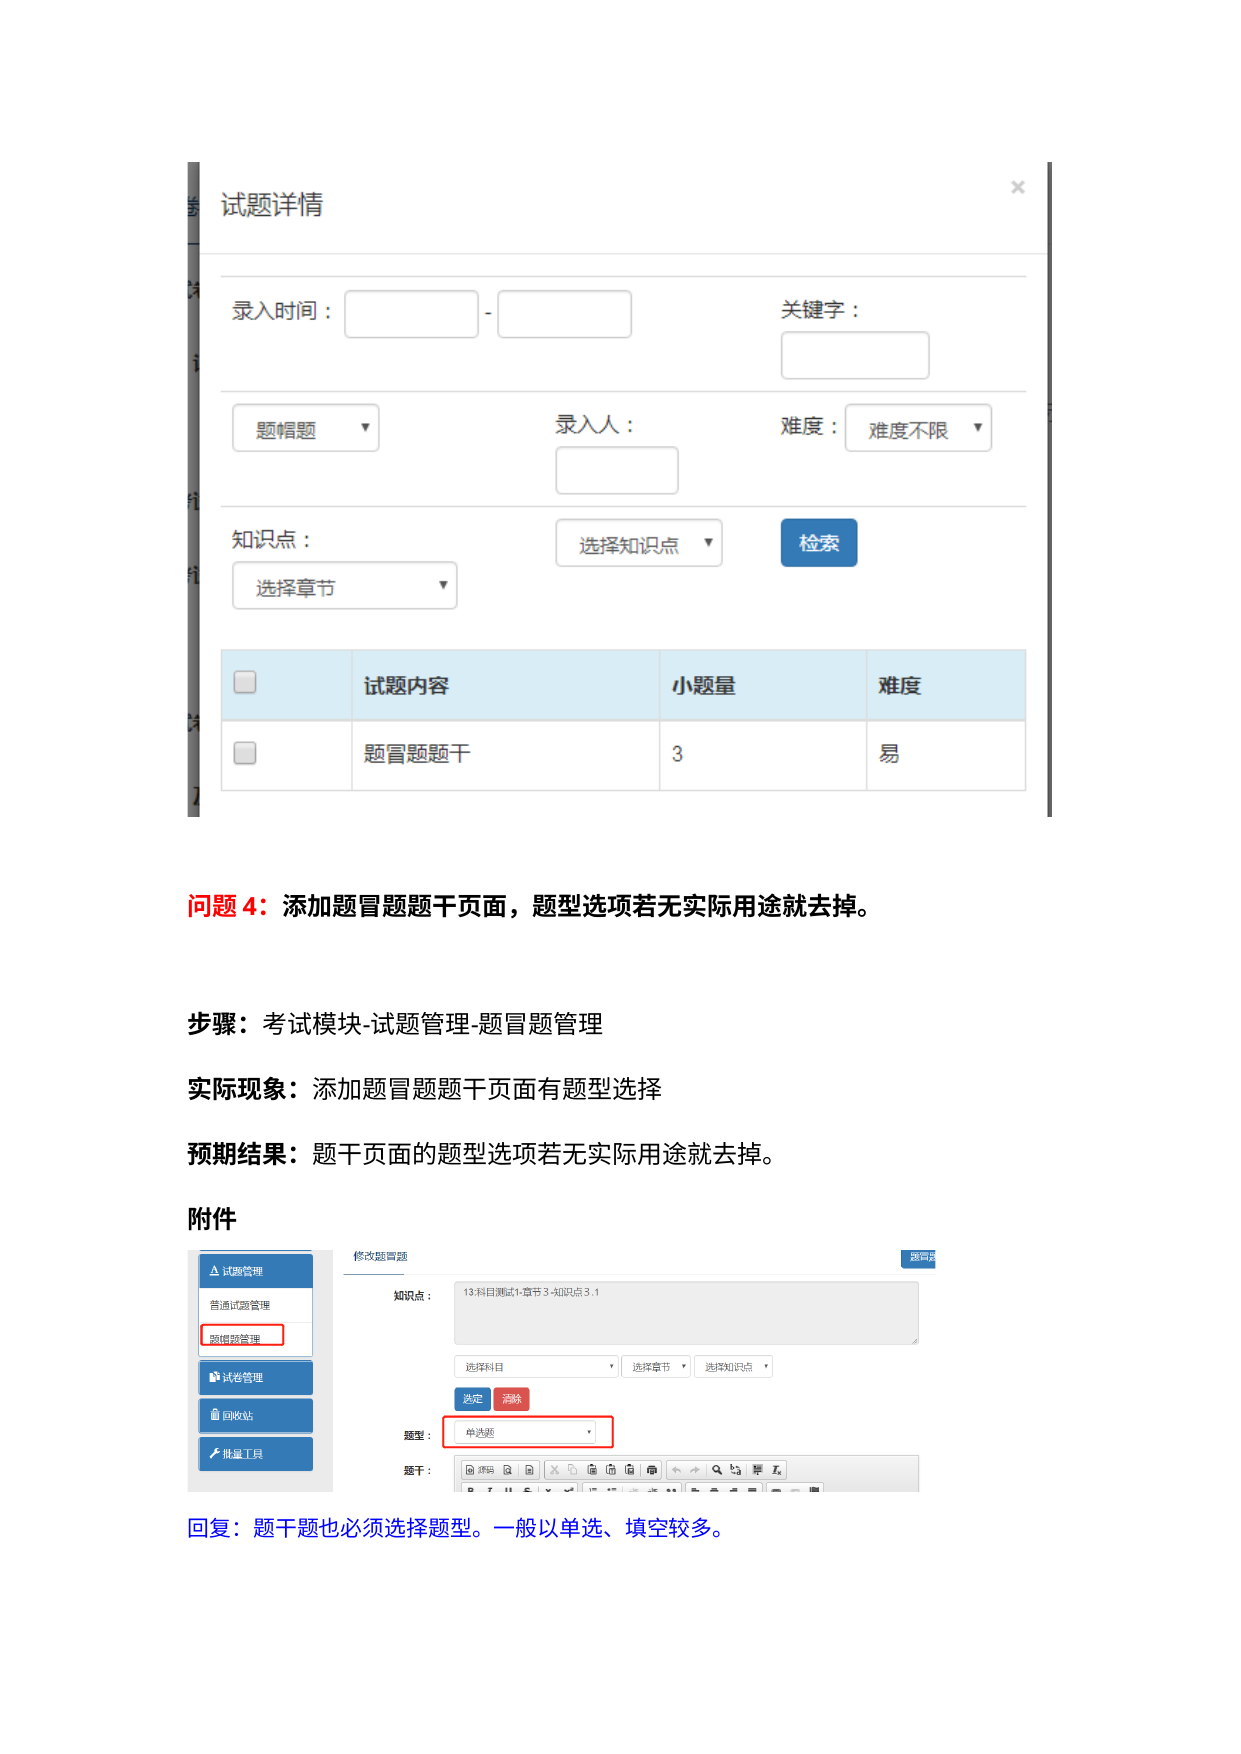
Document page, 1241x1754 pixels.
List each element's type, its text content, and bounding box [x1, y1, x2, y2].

picture [187, 162, 1052, 817]
text 实际现象：添加题冒题题干页面有题型选择 [187, 1055, 1053, 1120]
picture [187, 1250, 936, 1492]
text 回复：题干题也必须选择题型。一般以单选、填空较多。 [187, 1510, 1053, 1543]
text 步骤：考试模块-试题管理-题冒题管理 [187, 990, 1053, 1055]
subtitle 问题4：添加题冒题题干页面，题型选项若无实际用途就去掉。 [187, 872, 1053, 937]
text 预期结果：题干页面的题型选项若无实际用途就去掉。 [187, 1120, 1053, 1185]
text 附件 [187, 1185, 1053, 1250]
